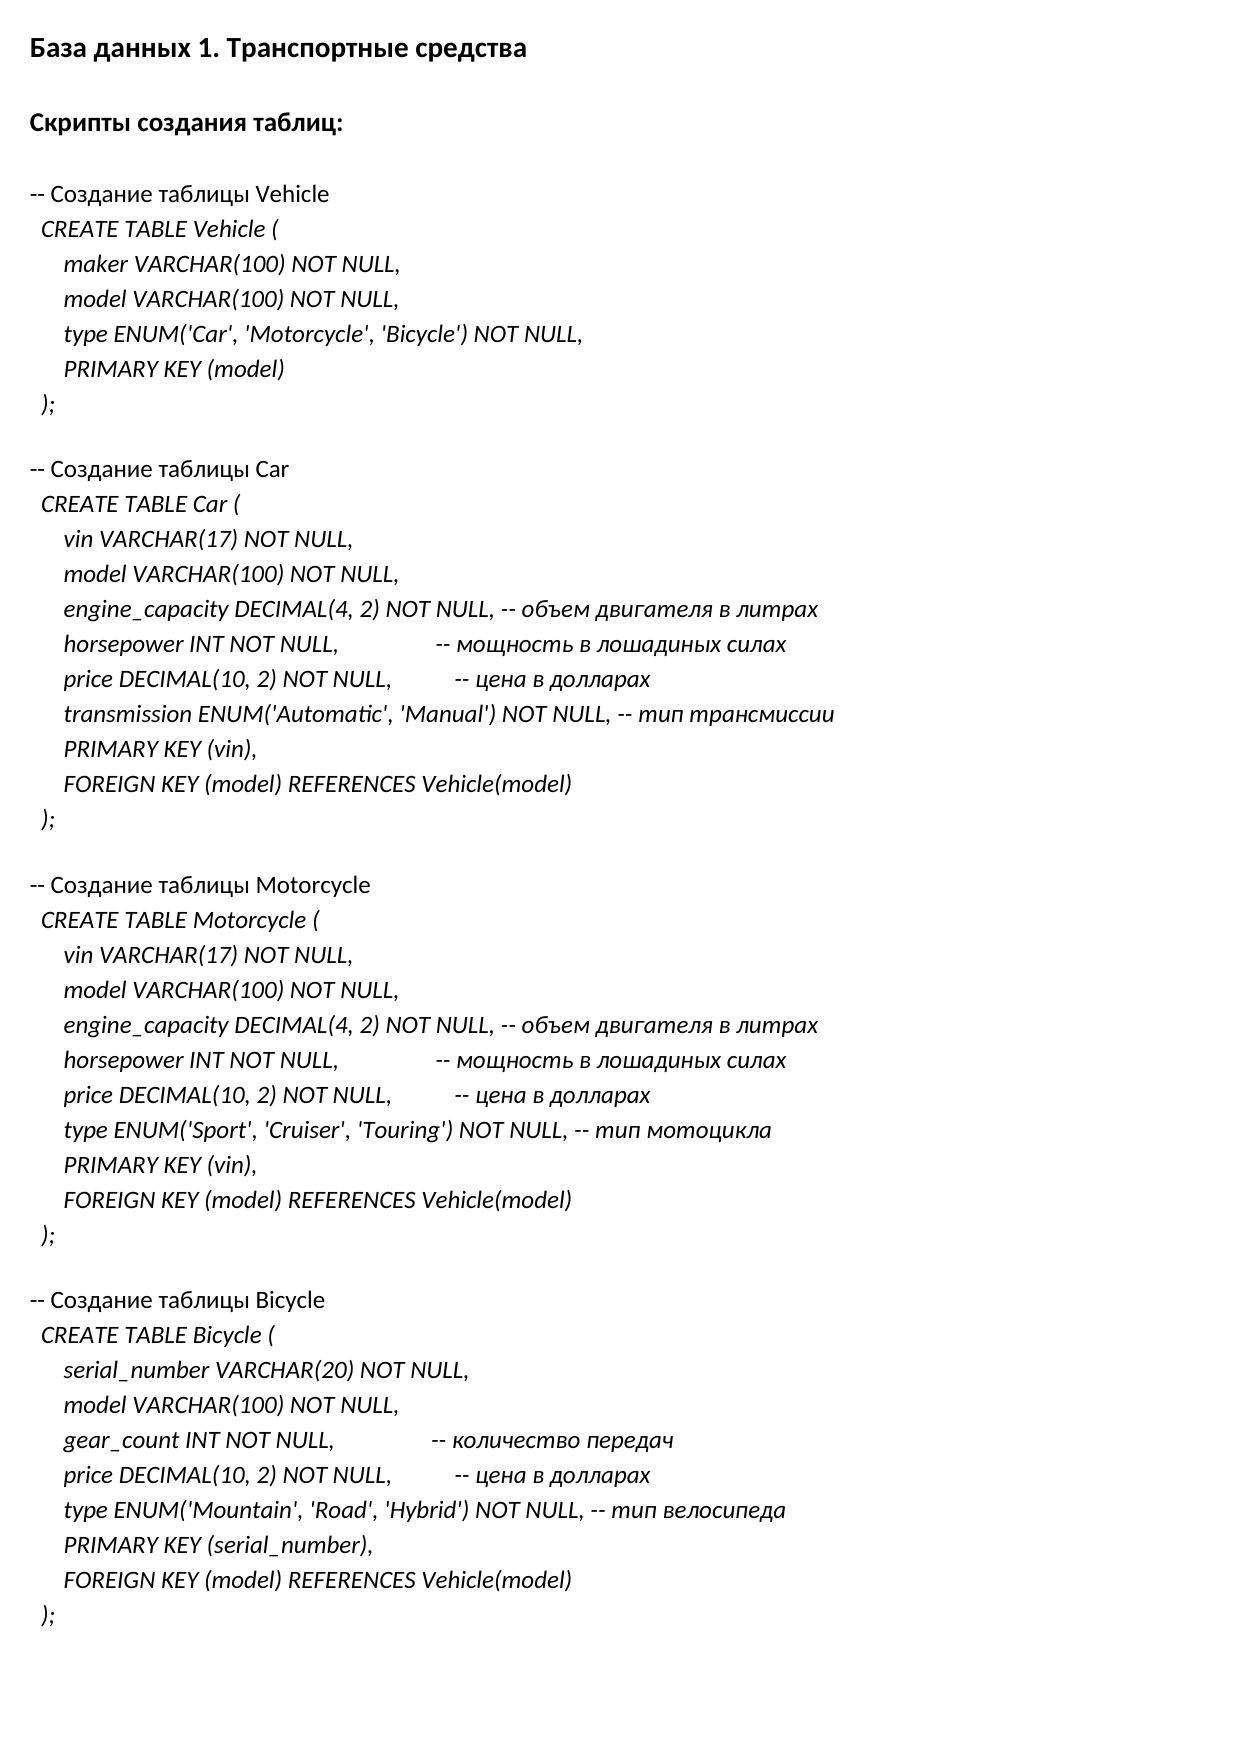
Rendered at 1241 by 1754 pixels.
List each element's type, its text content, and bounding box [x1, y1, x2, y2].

text model VARCHAR(100) NOT NULL, [29, 1389, 1090, 1419]
text CREATE TABLE Car ( [29, 488, 1090, 519]
text ); [29, 1599, 1090, 1629]
text CREATE TABLE Motorcycle ( [29, 904, 1090, 934]
text engine_capacity DECIMAL(4, 2) NOT NULL, -- объем двигателя в литрах [29, 593, 1090, 624]
text PRIMARY KEY (serial_number), [29, 1529, 1090, 1559]
text -- Создание таблицы Vehicle [29, 178, 1090, 209]
text price DECIMAL(10, 2) NOT NULL, -- цена в долларах [29, 1079, 1090, 1109]
text maker VARCHAR(100) NOT NULL, [29, 248, 1090, 279]
text База данных 1. Транспортные средства [29, 29, 1090, 65]
text serial_number VARCHAR(20) NOT NULL, [29, 1354, 1090, 1384]
text model VARCHAR(100) NOT NULL, [29, 974, 1090, 1004]
text model VARCHAR(100) NOT NULL, [29, 283, 1090, 314]
text CREATE TABLE Bicycle ( [29, 1319, 1090, 1349]
text type ENUM('Mountain', 'Road', 'Hybrid') NOT NULL, -- тип велосипеда [29, 1494, 1090, 1524]
text vin VARCHAR(17) NOT NULL, [29, 939, 1090, 969]
text PRIMARY KEY (model) [29, 353, 1090, 384]
text price DECIMAL(10, 2) NOT NULL, -- цена в долларах [29, 663, 1090, 694]
text ); [29, 803, 1090, 834]
text Скрипты создания таблиц: [29, 105, 1090, 138]
text model VARCHAR(100) NOT NULL, [29, 558, 1090, 589]
text ); [29, 1219, 1090, 1249]
text transmission ENUM('Automatic', 'Manual') NOT NULL, -- тип трансмиссии [29, 698, 1090, 729]
text horsepower INT NOT NULL, -- мощность в лошадиных силах [29, 1044, 1090, 1074]
text vin VARCHAR(17) NOT NULL, [29, 523, 1090, 554]
text FOREIGN KEY (model) REFERENCES Vehicle(model) [29, 1564, 1090, 1594]
text engine_capacity DECIMAL(4, 2) NOT NULL, -- объем двигателя в литрах [29, 1009, 1090, 1039]
text FOREIGN KEY (model) REFERENCES Vehicle(model) [29, 1184, 1090, 1214]
text -- Создание таблицы Motorcycle [29, 869, 1090, 899]
text horsepower INT NOT NULL, -- мощность в лошадиных силах [29, 628, 1090, 659]
text CREATE TABLE Vehicle ( [29, 213, 1090, 244]
text PRIMARY KEY (vin), [29, 733, 1090, 764]
text -- Создание таблицы Car [29, 453, 1090, 484]
text price DECIMAL(10, 2) NOT NULL, -- цена в долларах [29, 1459, 1090, 1489]
text FOREIGN KEY (model) REFERENCES Vehicle(model) [29, 768, 1090, 799]
text ); [29, 388, 1090, 419]
text -- Создание таблицы Bicycle [29, 1284, 1090, 1314]
text type ENUM('Car', 'Motorcycle', 'Bicycle') NOT NULL, [29, 318, 1090, 349]
text PRIMARY KEY (vin), [29, 1149, 1090, 1179]
text type ENUM('Sport', 'Cruiser', 'Touring') NOT NULL, -- тип мотоцикла [29, 1114, 1090, 1144]
text gear_count INT NOT NULL, -- количество передач [29, 1424, 1090, 1454]
